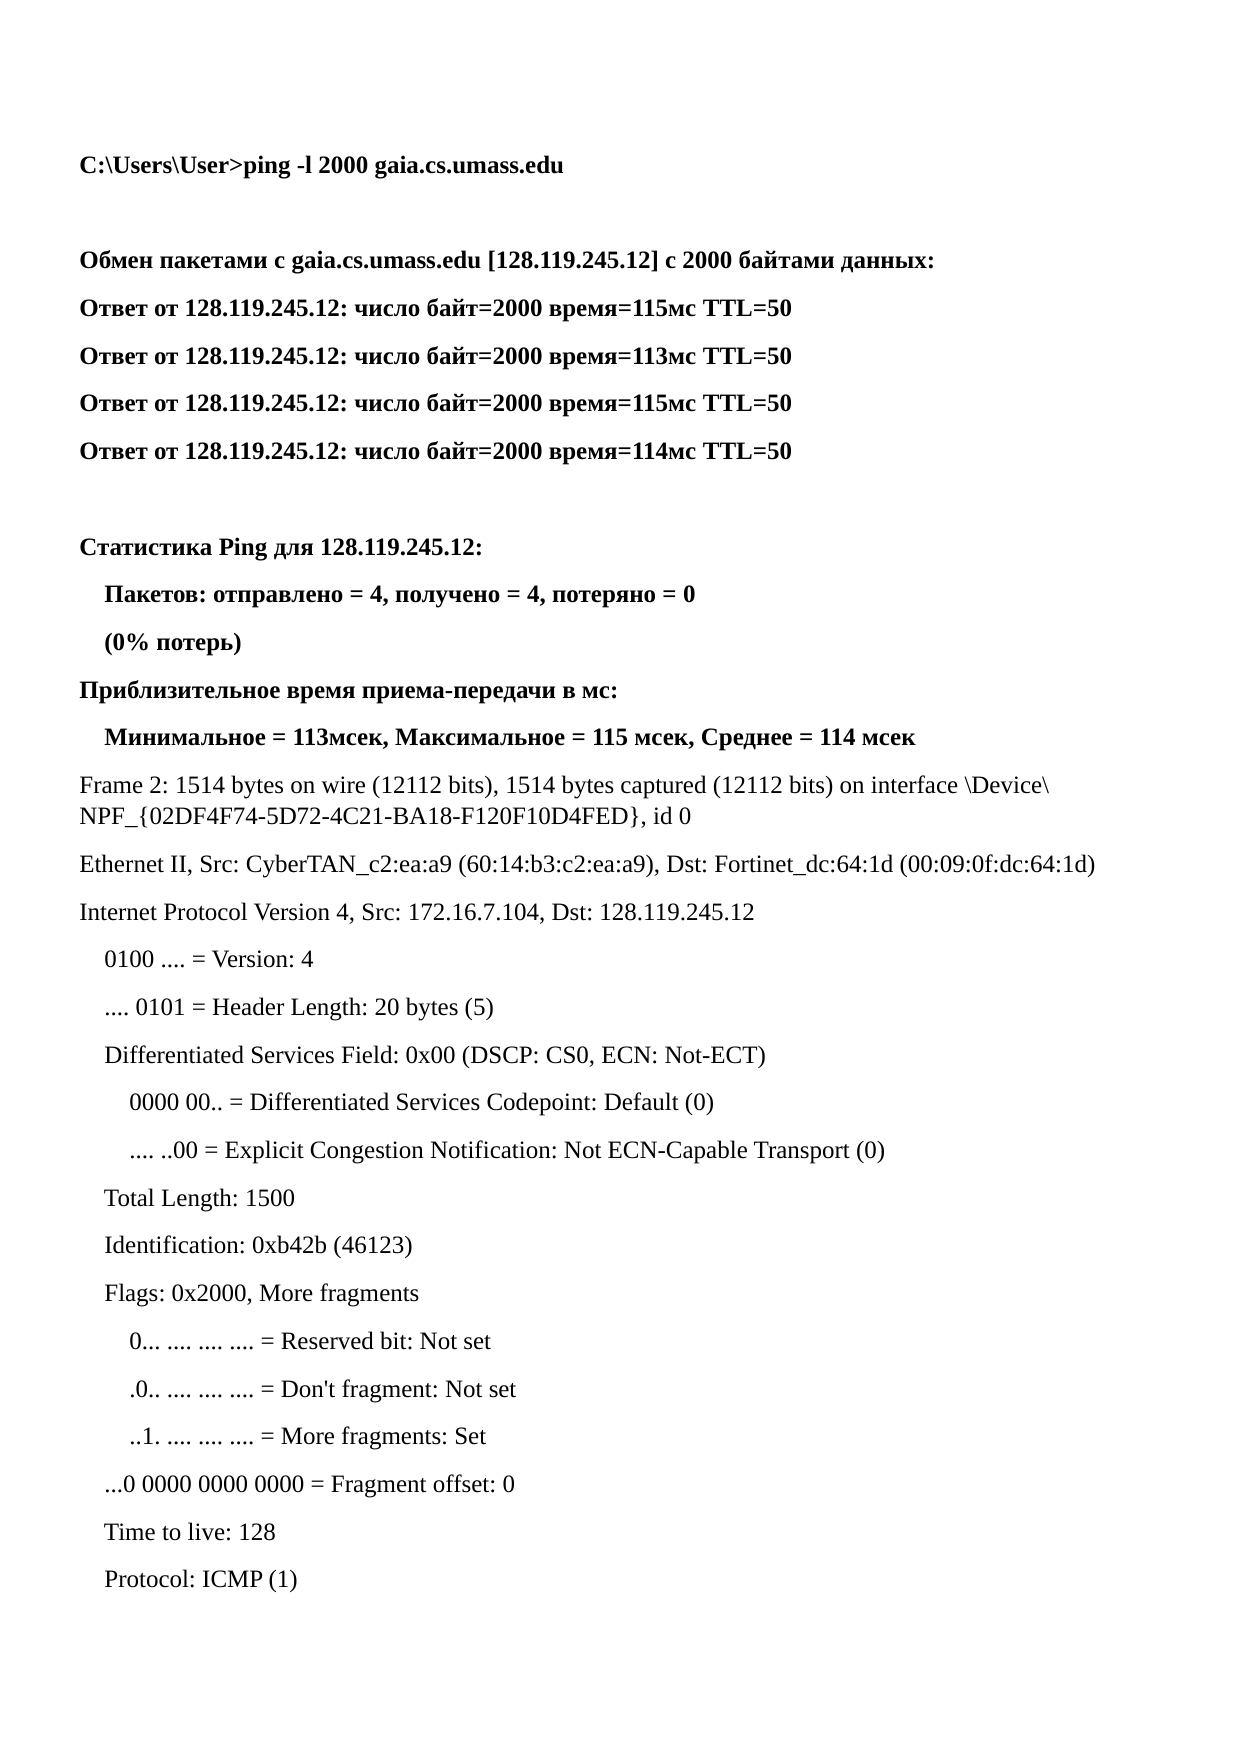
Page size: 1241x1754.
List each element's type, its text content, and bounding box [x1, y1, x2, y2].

text .0.. .... .... .... = Don't fragment: Not set [79, 1374, 1152, 1402]
text .... 0101 = Header Length: 20 bytes (5) [79, 992, 1152, 1021]
text C:\Users\User>ping -l 2000 gaia.cs.umass.edu [79, 150, 1152, 179]
text ..1. .... .... .... = More fragments: Set [79, 1421, 1152, 1450]
text Frame 2: 1514 bytes on wire (12112 bits), 1514 bytes captured (12112 bits) on interface \Device\NPF_{02DF4F74-5D72-4C21-BA18-F120F10D4FED}, id 0 [79, 770, 1152, 830]
text ...0 0000 0000 0000 = Fragment offset: 0 [79, 1469, 1152, 1498]
text Protocol: ICMP (1) [79, 1564, 1152, 1593]
text Ответ от 128.119.245.12: число байт=2000 время=115мс TTL=50 [79, 388, 1152, 417]
text (0% потерь) [79, 627, 1152, 656]
text Differentiated Services Field: 0x00 (DSCP: CS0, ECN: Not-ECT) [79, 1040, 1152, 1068]
text 0... .... .... .... = Reserved bit: Not set [79, 1326, 1152, 1355]
text Статистика Ping для 128.119.245.12: [79, 532, 1152, 560]
text Time to live: 128 [79, 1517, 1152, 1546]
text Ethernet II, Src: CyberTAN_c2:ea:a9 (60:14:b3:c2:ea:a9), Dst: Fortinet_dc:64:1d (00:09:0f:dc:64:1d) [79, 849, 1152, 878]
text Internet Protocol Version 4, Src: 172.16.7.104, Dst: 128.119.245.12 [79, 897, 1152, 925]
text Ответ от 128.119.245.12: число байт=2000 время=115мс TTL=50 [79, 293, 1152, 322]
text Identification: 0xb42b (46123) [79, 1231, 1152, 1259]
text Обмен пакетами с gaia.cs.umass.edu [128.119.245.12] с 2000 байтами данных: [79, 245, 1152, 274]
text Total Length: 1500 [79, 1183, 1152, 1212]
text Ответ от 128.119.245.12: число байт=2000 время=113мс TTL=50 [79, 341, 1152, 369]
text 0100 .... = Version: 4 [79, 944, 1152, 973]
text .... ..00 = Explicit Congestion Notification: Not ECN-Capable Transport (0) [79, 1135, 1152, 1164]
text Flags: 0x2000, More fragments [79, 1278, 1152, 1307]
text Приблизительное время приема-передачи в мс: [79, 675, 1152, 703]
text Минимальное = 113мсек, Максимальное = 115 мсек, Среднее = 114 мсек [79, 722, 1152, 751]
text Ответ от 128.119.245.12: число байт=2000 время=114мс TTL=50 [79, 436, 1152, 465]
text 0000 00.. = Differentiated Services Codepoint: Default (0) [79, 1087, 1152, 1116]
text Пакетов: отправлено = 4, получено = 4, потеряно = 0 [79, 579, 1152, 608]
